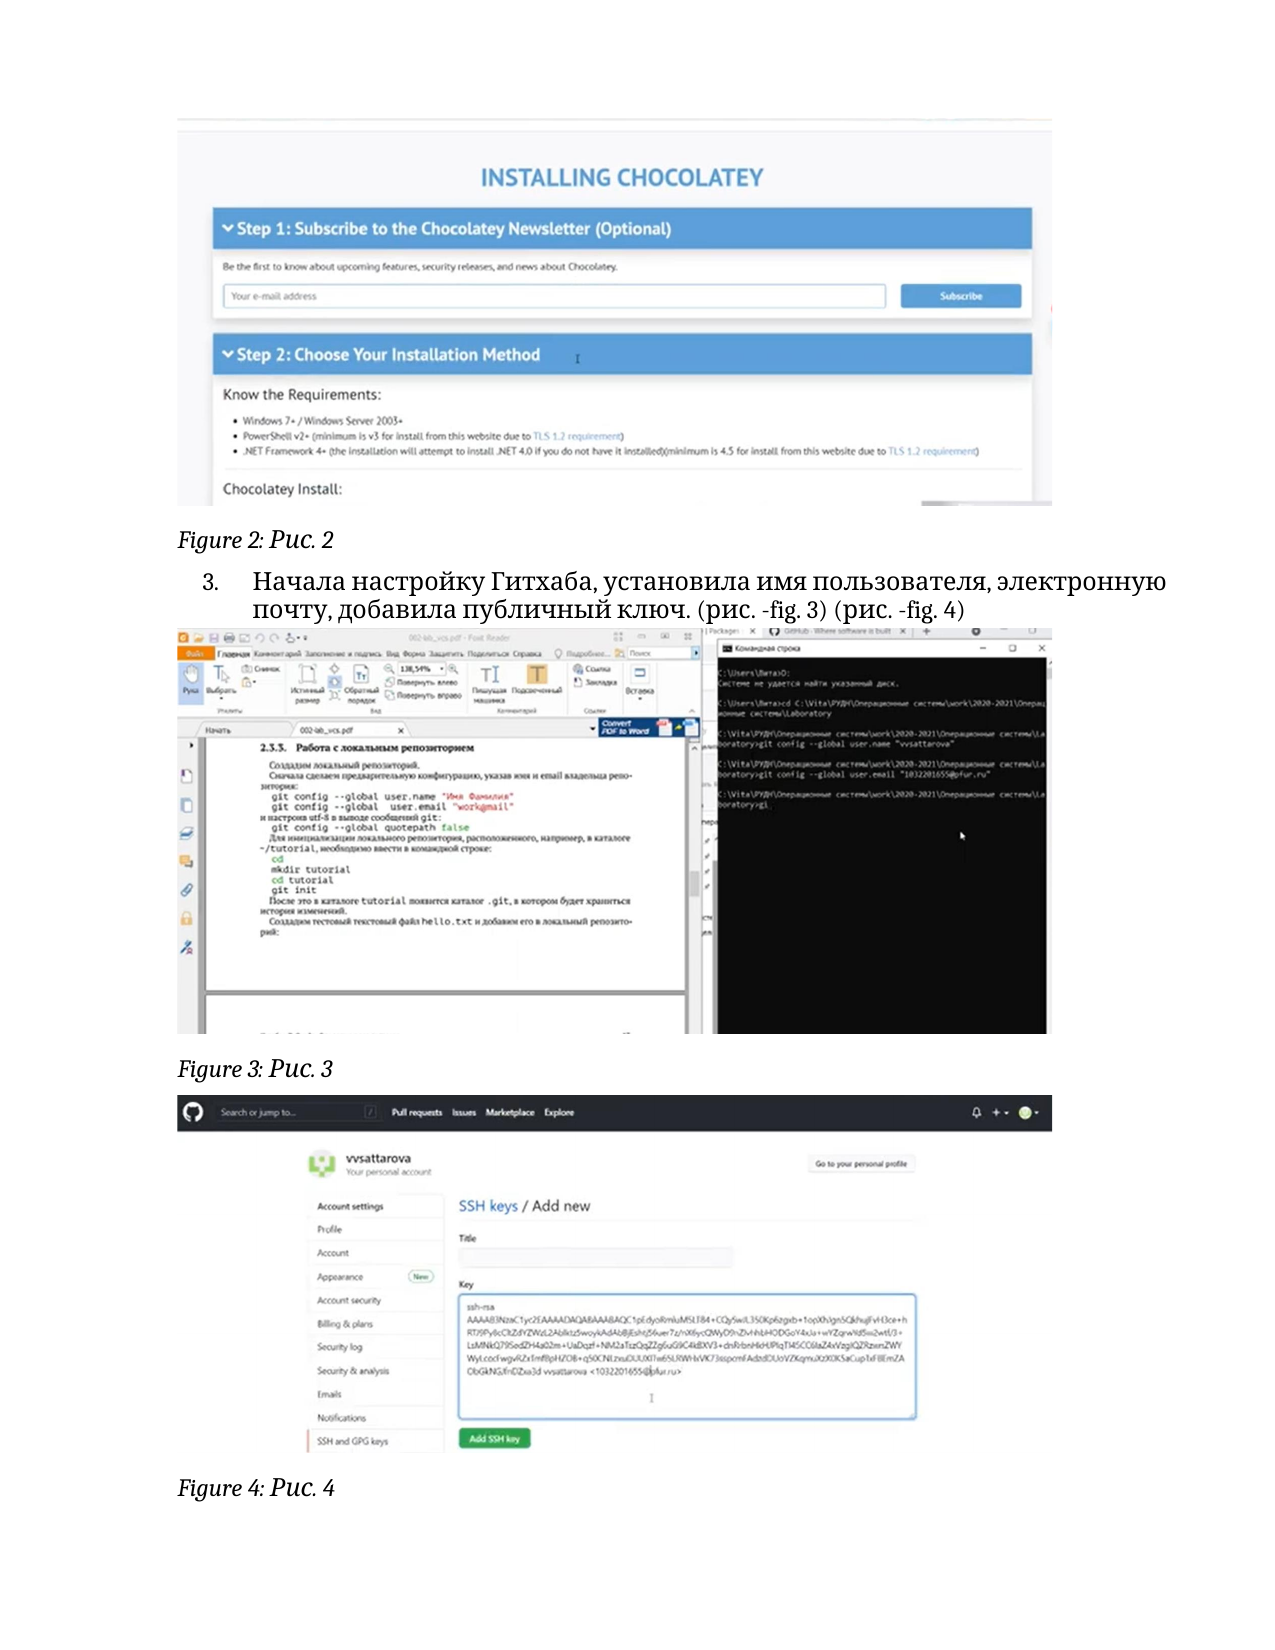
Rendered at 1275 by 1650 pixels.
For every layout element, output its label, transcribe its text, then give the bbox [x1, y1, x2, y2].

picture [177, 118, 1053, 506]
picture [177, 1095, 1053, 1453]
text Figure 3: Рис. 3 [177, 1054, 1186, 1083]
list Начала настройку Гитхаба, установила имя пользователя, электронную почту, добавила публичный ключ. (рис. -fig. 3) (рис. -fig. 4) [202, 567, 1186, 625]
text Figure 2: Рис. 2 [177, 526, 1186, 555]
picture [177, 628, 1053, 1034]
text Figure 4: Рис. 4 [177, 1473, 1186, 1502]
